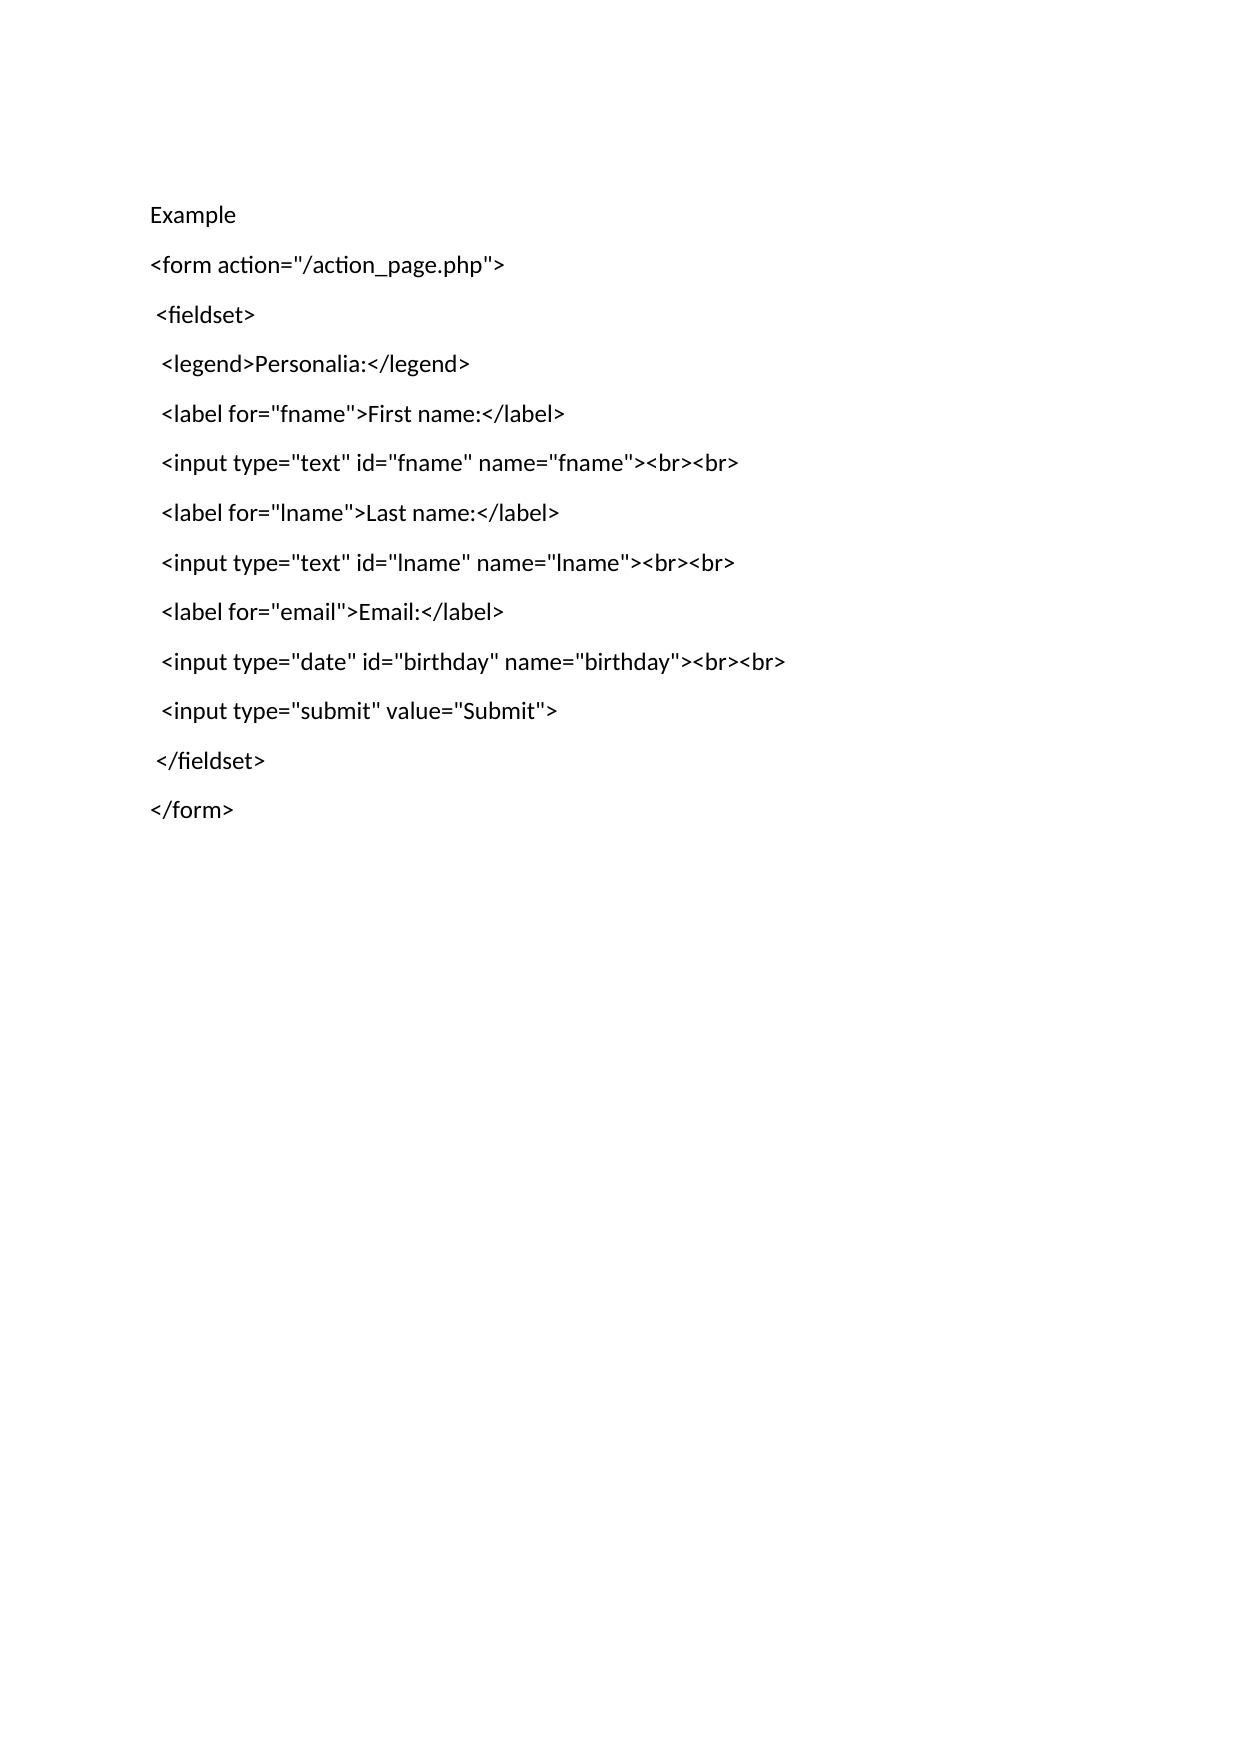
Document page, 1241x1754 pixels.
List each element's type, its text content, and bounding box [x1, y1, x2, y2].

text <input type="text" id="lname" name="lname"><br><br> [150, 547, 1090, 577]
text <form action="/action_page.php"> [150, 249, 1090, 280]
text Example [150, 199, 1090, 230]
text <label for="lname">Last name:</label> [150, 497, 1090, 528]
text <input type="date" id="birthday" name="birthday"><br><br> [150, 646, 1090, 676]
text <fieldset> [150, 299, 1090, 329]
text <label for="email">Email:</label> [150, 596, 1090, 627]
text </form> [150, 794, 1090, 825]
text <input type="submit" value="Submit"> [150, 695, 1090, 726]
text <input type="text" id="fname" name="fname"><br><br> [150, 447, 1090, 478]
text </fieldset> [150, 745, 1090, 776]
text <legend>Personalia:</legend> [150, 348, 1090, 379]
text <label for="fname">First name:</label> [150, 398, 1090, 428]
